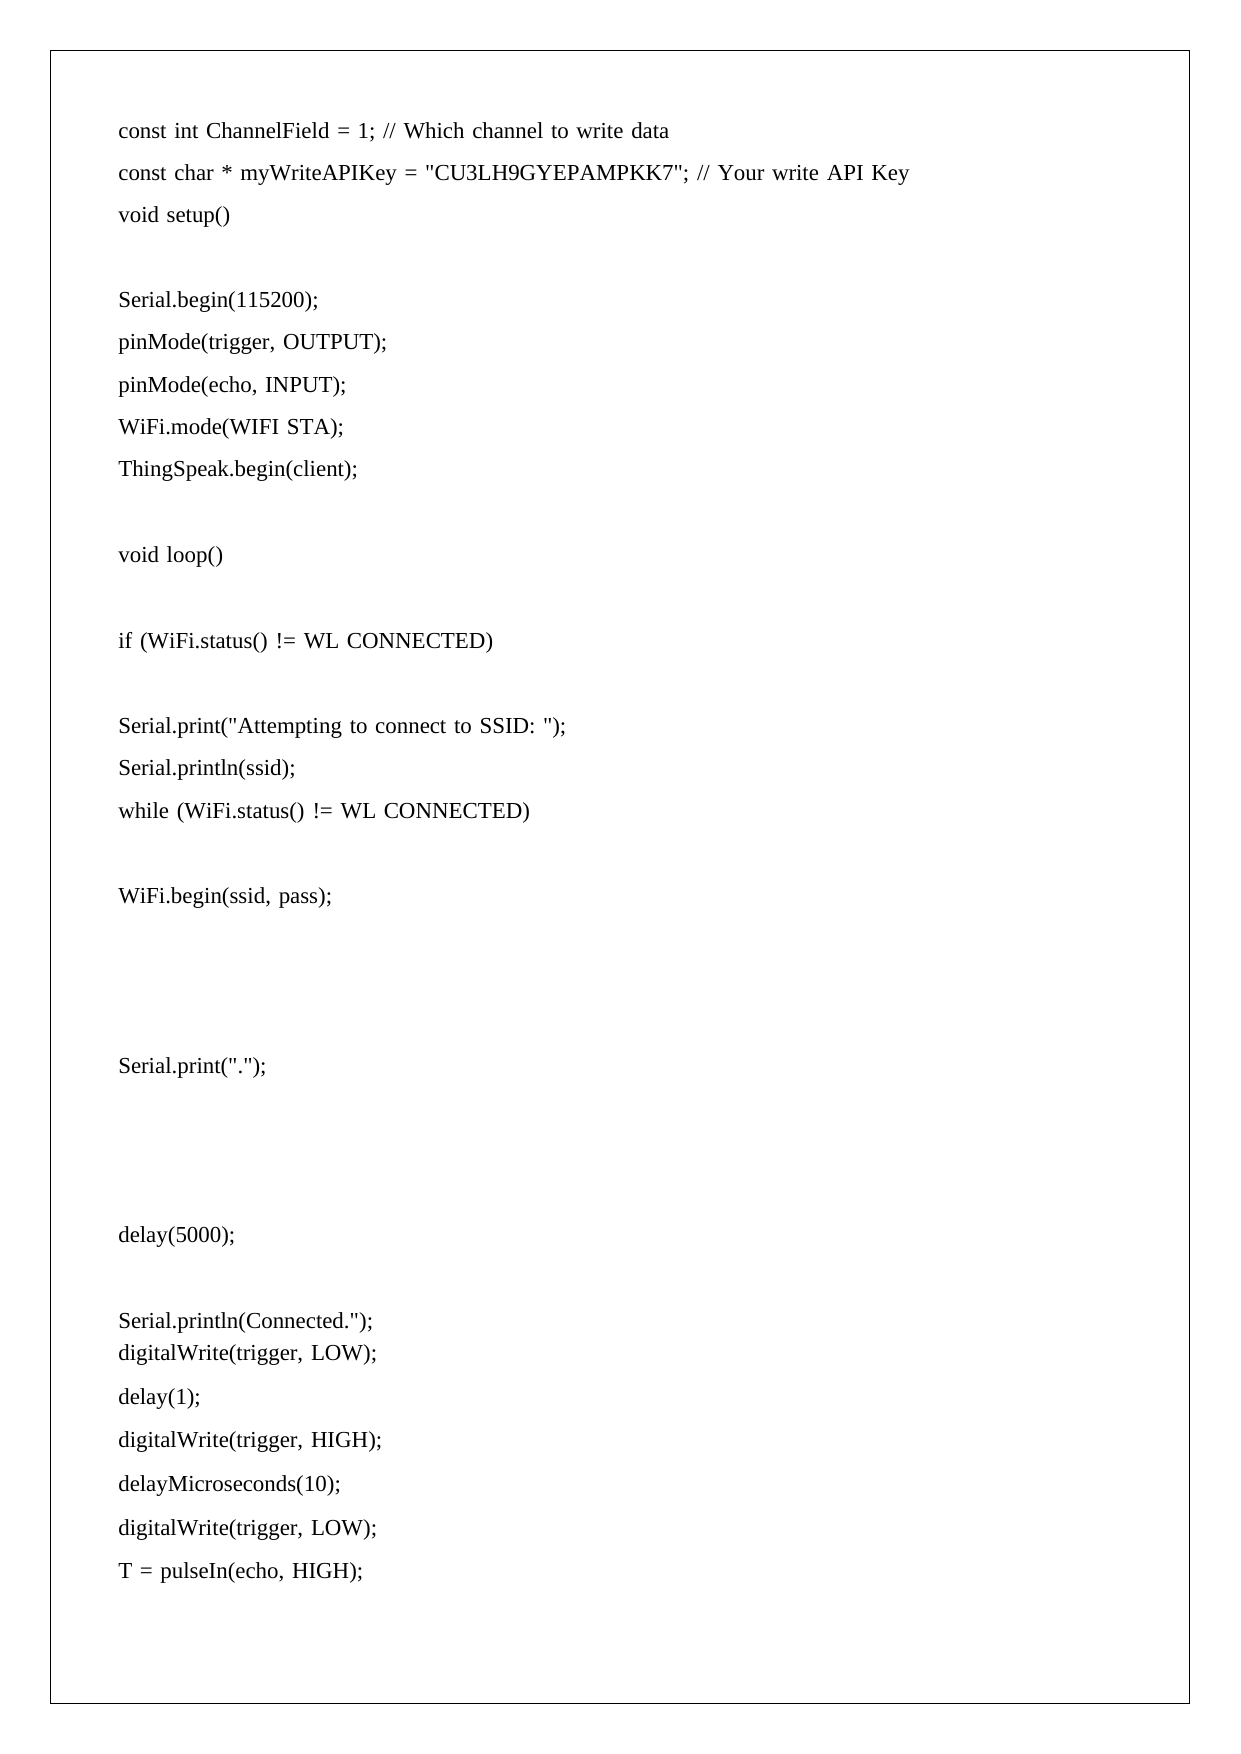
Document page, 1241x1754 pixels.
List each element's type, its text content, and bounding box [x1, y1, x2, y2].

text T = pulseIn(echo, HIGH); [118, 1557, 1094, 1583]
text void loop() [118, 541, 1094, 567]
text const char * myWriteAPIKey = "CU3LH9GYEPAMPKK7"; // Your write API Key void setup() [118, 143, 917, 228]
text Serial.print("."); [118, 1036, 352, 1078]
text delayMicroseconds(10); [118, 1470, 1094, 1496]
text Serial.begin(115200); pinMode(trigger, OUTPUT); pinMode(echo, INPUT); WiFi.mode(WIFI STA); ThingSpeak.begin(client); [118, 270, 407, 482]
text WiFi.begin(ssid, pass); [118, 866, 352, 909]
text digitalWrite(trigger, LOW); [118, 1514, 1094, 1540]
text while (WiFi.status() != WL CONNECTED) [118, 798, 1094, 824]
text digitalWrite(trigger, HIGH); [118, 1427, 1094, 1453]
text delay(5000); [118, 1205, 352, 1247]
text delay(1); [118, 1383, 1094, 1409]
text if (WiFi.status() != WL CONNECTED) [118, 627, 1094, 653]
text digitalWrite(trigger, LOW); [118, 1339, 1094, 1366]
text Serial.println(Connected."); [118, 1307, 1094, 1333]
text const int ChannelField = 1; // Which channel to write data [118, 117, 1094, 143]
text Serial.print("Attempting to connect to SSID: "); Serial.println(ssid); [118, 696, 582, 780]
